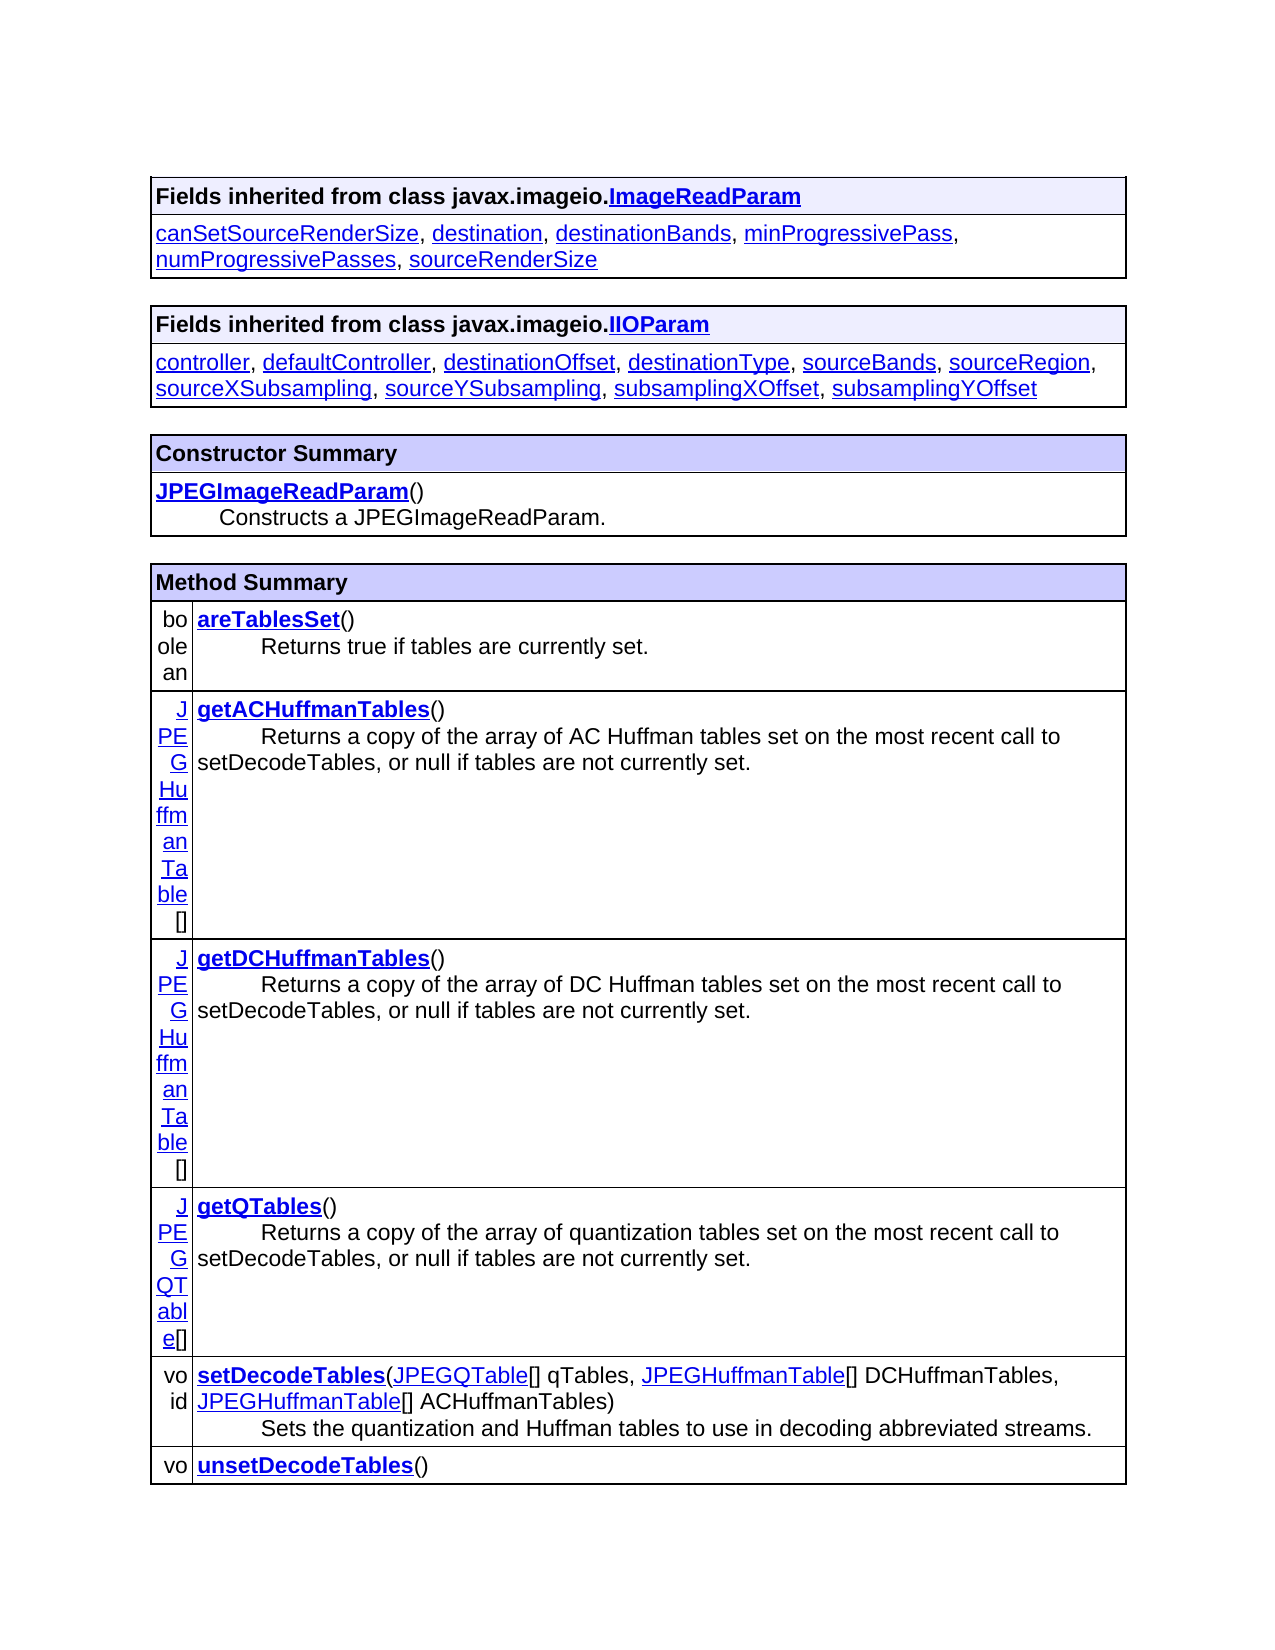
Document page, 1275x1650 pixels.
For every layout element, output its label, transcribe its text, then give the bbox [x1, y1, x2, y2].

table_cell boolean [152, 602, 192, 690]
table_cell canSetSourceRenderSize, destination, destinationBands, minProgressivePass, numProgressivePasses, sourceRenderSize [152, 215, 1125, 277]
table_cell JPEGQTable[] [152, 1188, 192, 1356]
table_header Constructor Summary [152, 436, 1125, 471]
table_cell setDecodeTables(JPEGQTable[] qTables, JPEGHuffmanTable[] DCHuffmanTables, JPEGHuffmanTable[] ACHuffmanTables) Sets the quantization and Huffman tables to use in decoding abbreviated streams. [193, 1357, 1125, 1446]
table_cell void [152, 1357, 192, 1446]
table_cell areTablesSet() Returns true if tables are currently set. [193, 602, 1125, 690]
table_cell getQTables() Returns a copy of the array of quantization tables set on the most recent call to setDecodeTables, or null if tables are not currently set. [193, 1188, 1125, 1356]
table_header Method Summary [152, 565, 1125, 600]
table_cell JPEGImageReadParam() Constructs a JPEGImageReadParam. [152, 473, 1125, 535]
table_header Fields inherited from class javax.imageio.IIOParam [152, 307, 1125, 342]
table_cell void [152, 1447, 192, 1483]
table_cell controller, defaultController, destinationOffset, destinationType, sourceBands, sourceRegion, sourceXSubsampling, sourceYSubsampling, subsamplingXOffset, subsamplingYOffset [152, 344, 1125, 406]
table_cell getACHuffmanTables() Returns a copy of the array of AC Huffman tables set on the most recent call to setDecodeTables, or null if tables are not currently set. [193, 692, 1125, 938]
table_cell JPEGHuffmanTable[] [152, 940, 192, 1186]
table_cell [193, 1447, 1125, 1483]
table_header Fields inherited from class javax.imageio.ImageReadParam [152, 178, 1125, 214]
table_cell getDCHuffmanTables() Returns a copy of the array of DC Huffman tables set on the most recent call to setDecodeTables, or null if tables are not currently set. [193, 940, 1125, 1186]
table_cell JPEGHuffmanTable[] [152, 692, 192, 938]
